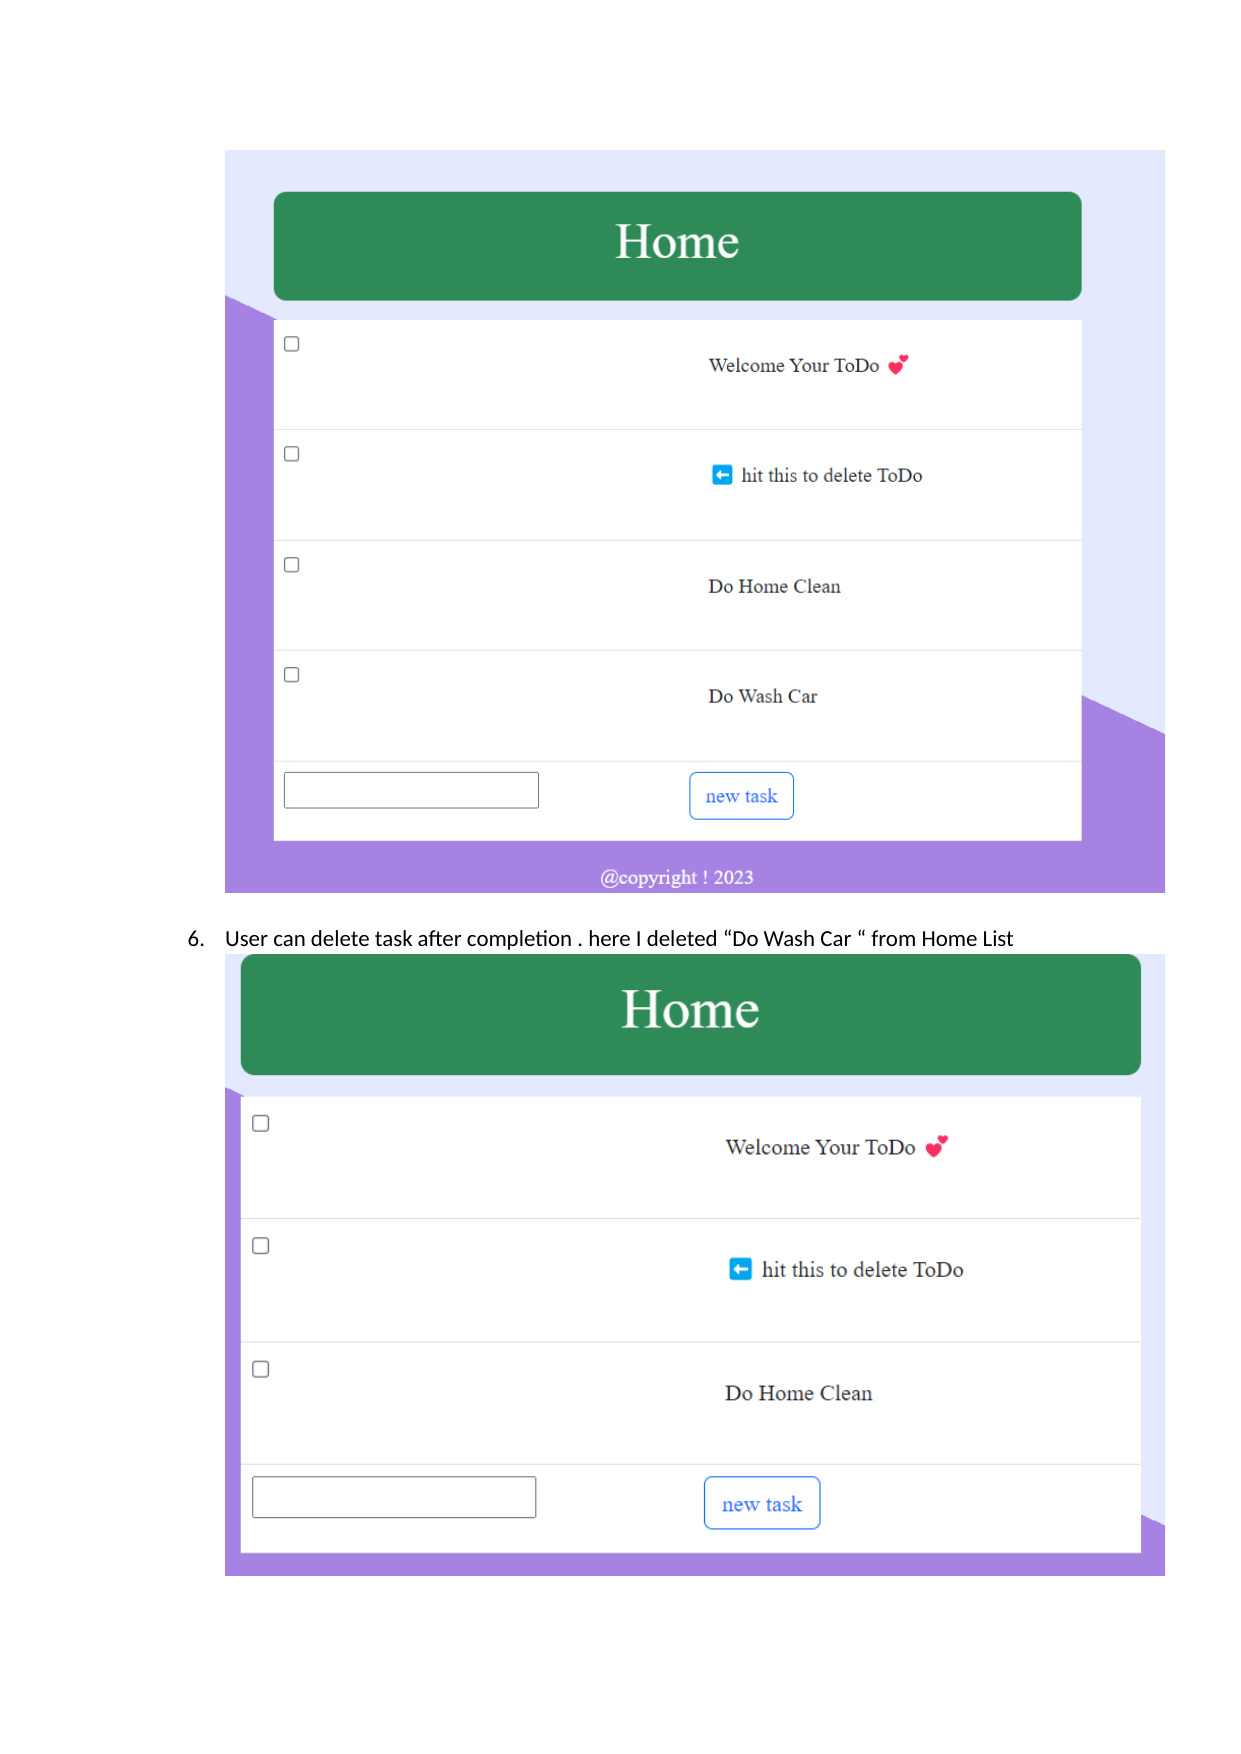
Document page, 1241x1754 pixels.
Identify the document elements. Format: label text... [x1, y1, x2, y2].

picture [225, 150, 1166, 893]
list User can delete task after completion . here I deleted “Do Wash Car “ from Home List [187, 924, 1090, 953]
picture [225, 954, 1166, 1576]
